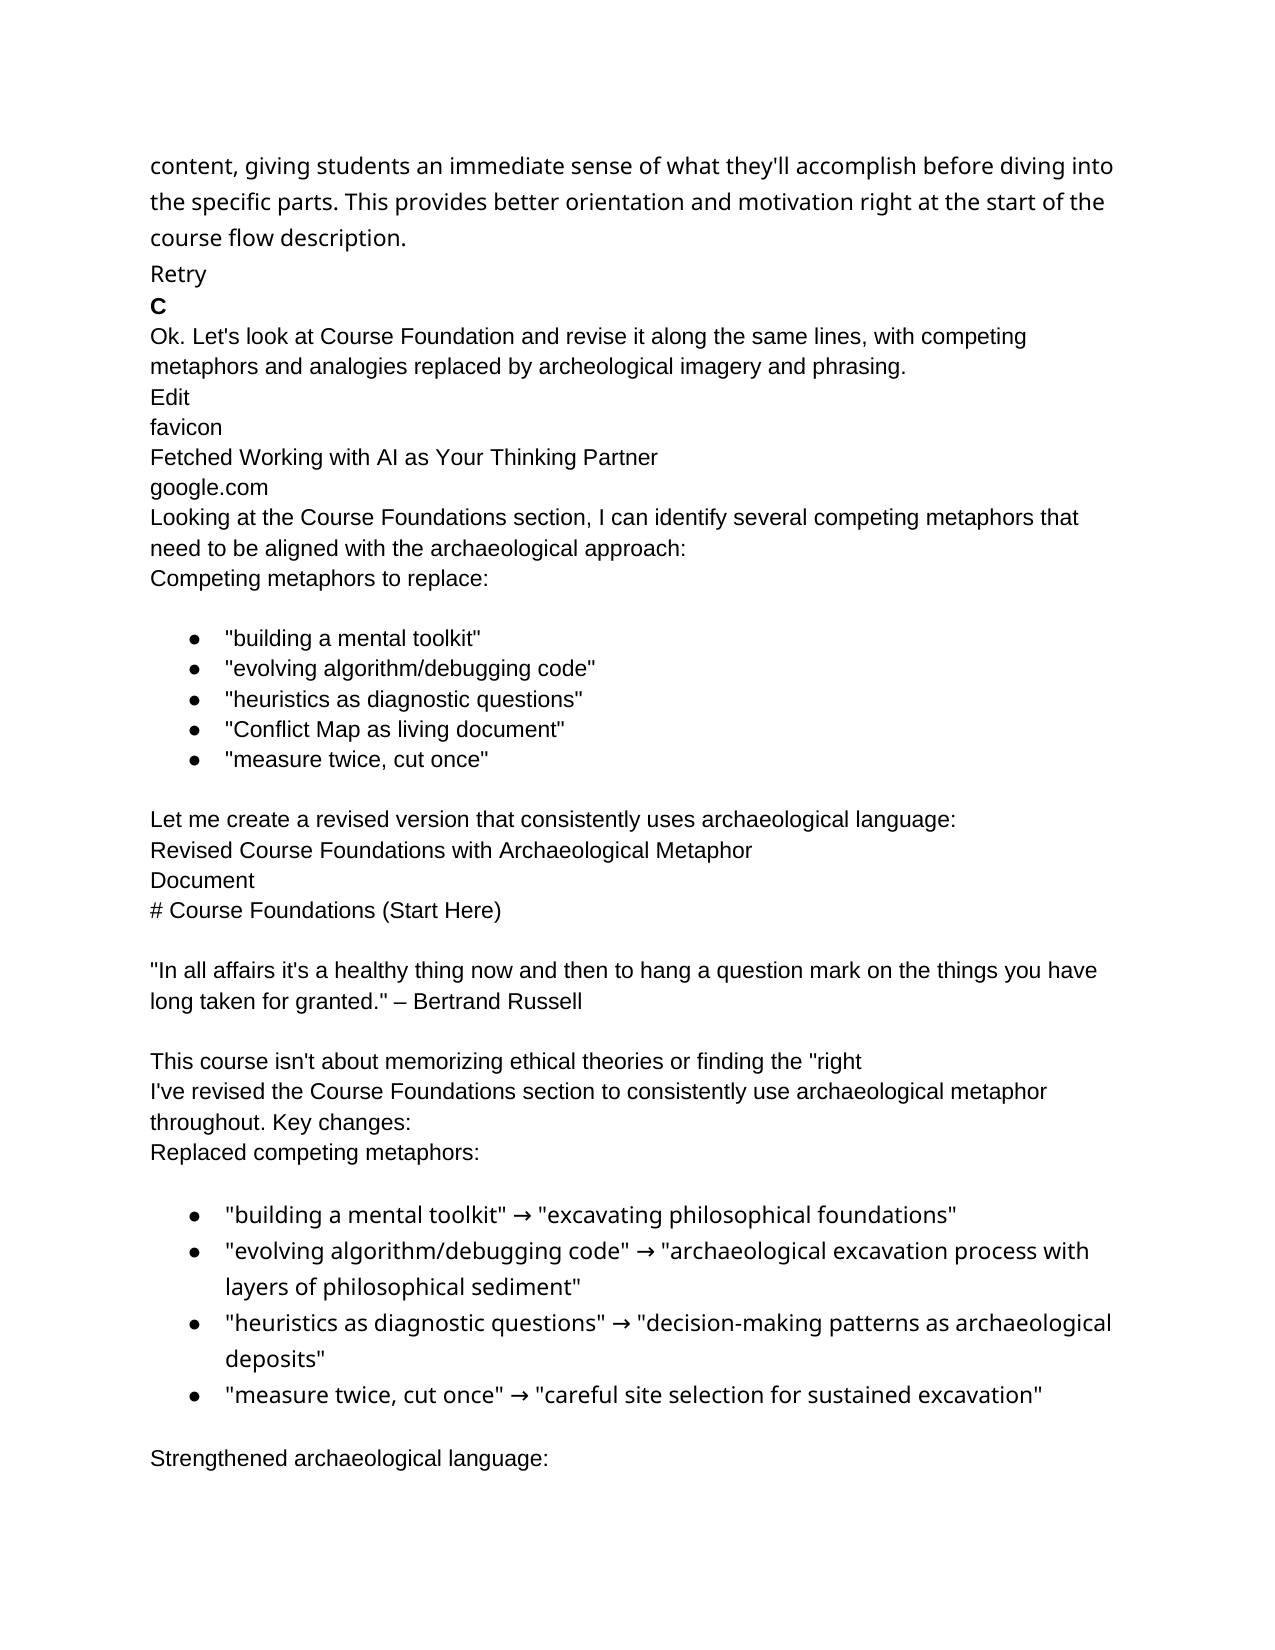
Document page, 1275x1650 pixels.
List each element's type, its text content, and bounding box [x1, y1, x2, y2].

list "measure twice, cut once" [187, 746, 1125, 772]
list "evolving algorithm/debugging code" → "archaeological excavation process with layers of philosophical sediment" [187, 1235, 1125, 1302]
list "building a mental toolkit" [187, 625, 1125, 652]
list "heuristics as diagnostic questions" → "decision-making patterns as archaeological deposits" [187, 1307, 1125, 1374]
text "In all affairs it's a healthy thing now and then to hang a question mark on the things you have long taken for granted." – Bertrand Russell [150, 957, 1125, 1014]
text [150, 150, 1125, 591]
text Strengthened archaeological language: [150, 1445, 1125, 1471]
list "Conflict Map as living document" [187, 716, 1125, 742]
list "heuristics as diagnostic questions" [187, 686, 1125, 712]
list "building a mental toolkit" → "excavating philosophical foundations" [187, 1199, 1125, 1230]
list "evolving algorithm/debugging code" [187, 655, 1125, 682]
text Let me create a revised version that consistently uses archaeological language: Revised Course Foundations with Archaeological Metaphor Document # Course Foundations (Start Here) [150, 806, 1125, 923]
text This course isn't about memorizing ethical theories or finding the "right I've revised the Course Foundations section to consistently use archaeological metaphor throughout. Key changes: Replaced competing metaphors: [150, 1048, 1125, 1165]
list "measure twice, cut once" → "careful site selection for sustained excavation" [187, 1379, 1125, 1410]
